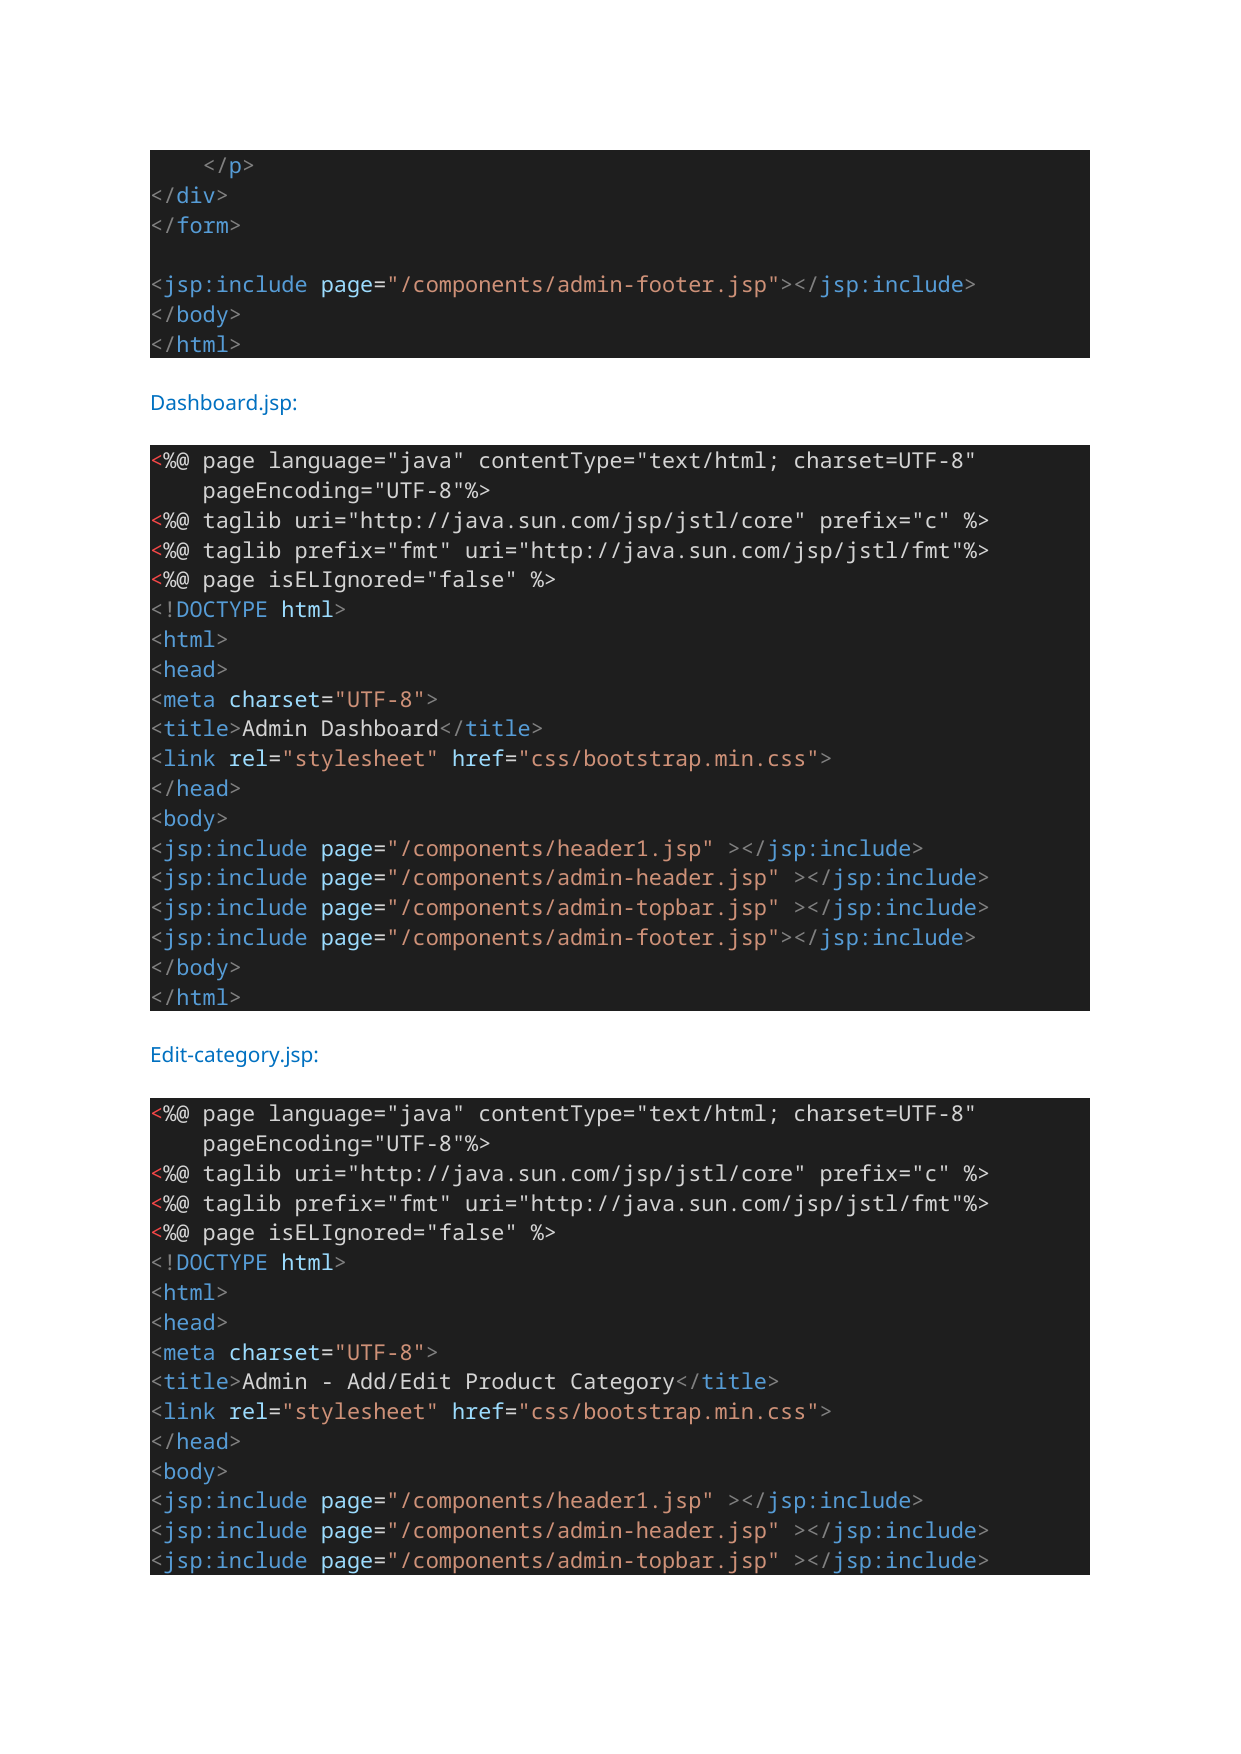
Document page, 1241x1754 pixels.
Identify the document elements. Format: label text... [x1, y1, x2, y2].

text </div> [150, 180, 1090, 209]
text </head> [150, 1426, 1090, 1456]
text <jsp:include page="/components/admin-footer.jsp"></jsp:include> [150, 269, 1090, 299]
text <head> [150, 654, 1090, 684]
text pageEncoding="UTF-8"%> [150, 475, 1090, 505]
text <!DOCTYPE html> [150, 1247, 1090, 1277]
text <!DOCTYPE html> [150, 594, 1090, 624]
text <jsp:include page="/components/admin-header.jsp" ></jsp:include> [150, 862, 1090, 892]
text <jsp:include page="/components/admin-topbar.jsp" ></jsp:include> [150, 892, 1090, 922]
text <html> [150, 624, 1090, 654]
text <%@ page isELIgnored="false" %> [150, 1217, 1090, 1247]
text <%@ page language="java" contentType="text/html; charset=UTF-8" [150, 445, 1090, 475]
text <title>Admin - Add/Edit Product Category</title> [150, 1366, 1090, 1396]
text <title>Admin Dashboard</title> [150, 713, 1090, 743]
text <link rel="stylesheet" href="css/bootstrap.min.css"> [150, 743, 1090, 773]
text <%@ taglib prefix="fmt" uri="http://java.sun.com/jsp/jstl/fmt"%> [150, 1187, 1090, 1217]
text <html> [150, 1277, 1090, 1307]
text <head> [150, 1307, 1090, 1336]
text <%@ taglib uri="http://java.sun.com/jsp/jstl/core" prefix="c" %> [150, 505, 1090, 535]
text <%@ page language="java" contentType="text/html; charset=UTF-8" [150, 1098, 1090, 1128]
text <meta charset="UTF-8"> [150, 1336, 1090, 1366]
text <jsp:include page="/components/header1.jsp" ></jsp:include> [150, 833, 1090, 862]
text </html> [150, 982, 1090, 1011]
text <jsp:include page="/components/header1.jsp" ></jsp:include> [150, 1485, 1090, 1515]
text <jsp:include page="/components/admin-header.jsp" ></jsp:include> [150, 1515, 1090, 1545]
subtitle Edit-category.jsp: [150, 1041, 1090, 1069]
text <%@ page isELIgnored="false" %> [150, 564, 1090, 594]
text <meta charset="UTF-8"> [150, 684, 1090, 713]
subtitle Dashboard.jsp: [150, 388, 1090, 416]
text </body> [150, 299, 1090, 329]
text <jsp:include page="/components/admin-footer.jsp"></jsp:include> [150, 922, 1090, 952]
text </p> [150, 150, 1090, 180]
text </body> [150, 952, 1090, 982]
text pageEncoding="UTF-8"%> [150, 1128, 1090, 1158]
text <%@ taglib uri="http://java.sun.com/jsp/jstl/core" prefix="c" %> [150, 1158, 1090, 1187]
text <jsp:include page="/components/admin-topbar.jsp" ></jsp:include> [150, 1545, 1090, 1575]
text <%@ taglib prefix="fmt" uri="http://java.sun.com/jsp/jstl/fmt"%> [150, 535, 1090, 564]
text <body> [150, 803, 1090, 833]
text </head> [150, 773, 1090, 803]
text </html> [150, 329, 1090, 358]
text </form> [150, 209, 1090, 239]
text <link rel="stylesheet" href="css/bootstrap.min.css"> [150, 1396, 1090, 1426]
text <body> [150, 1456, 1090, 1485]
